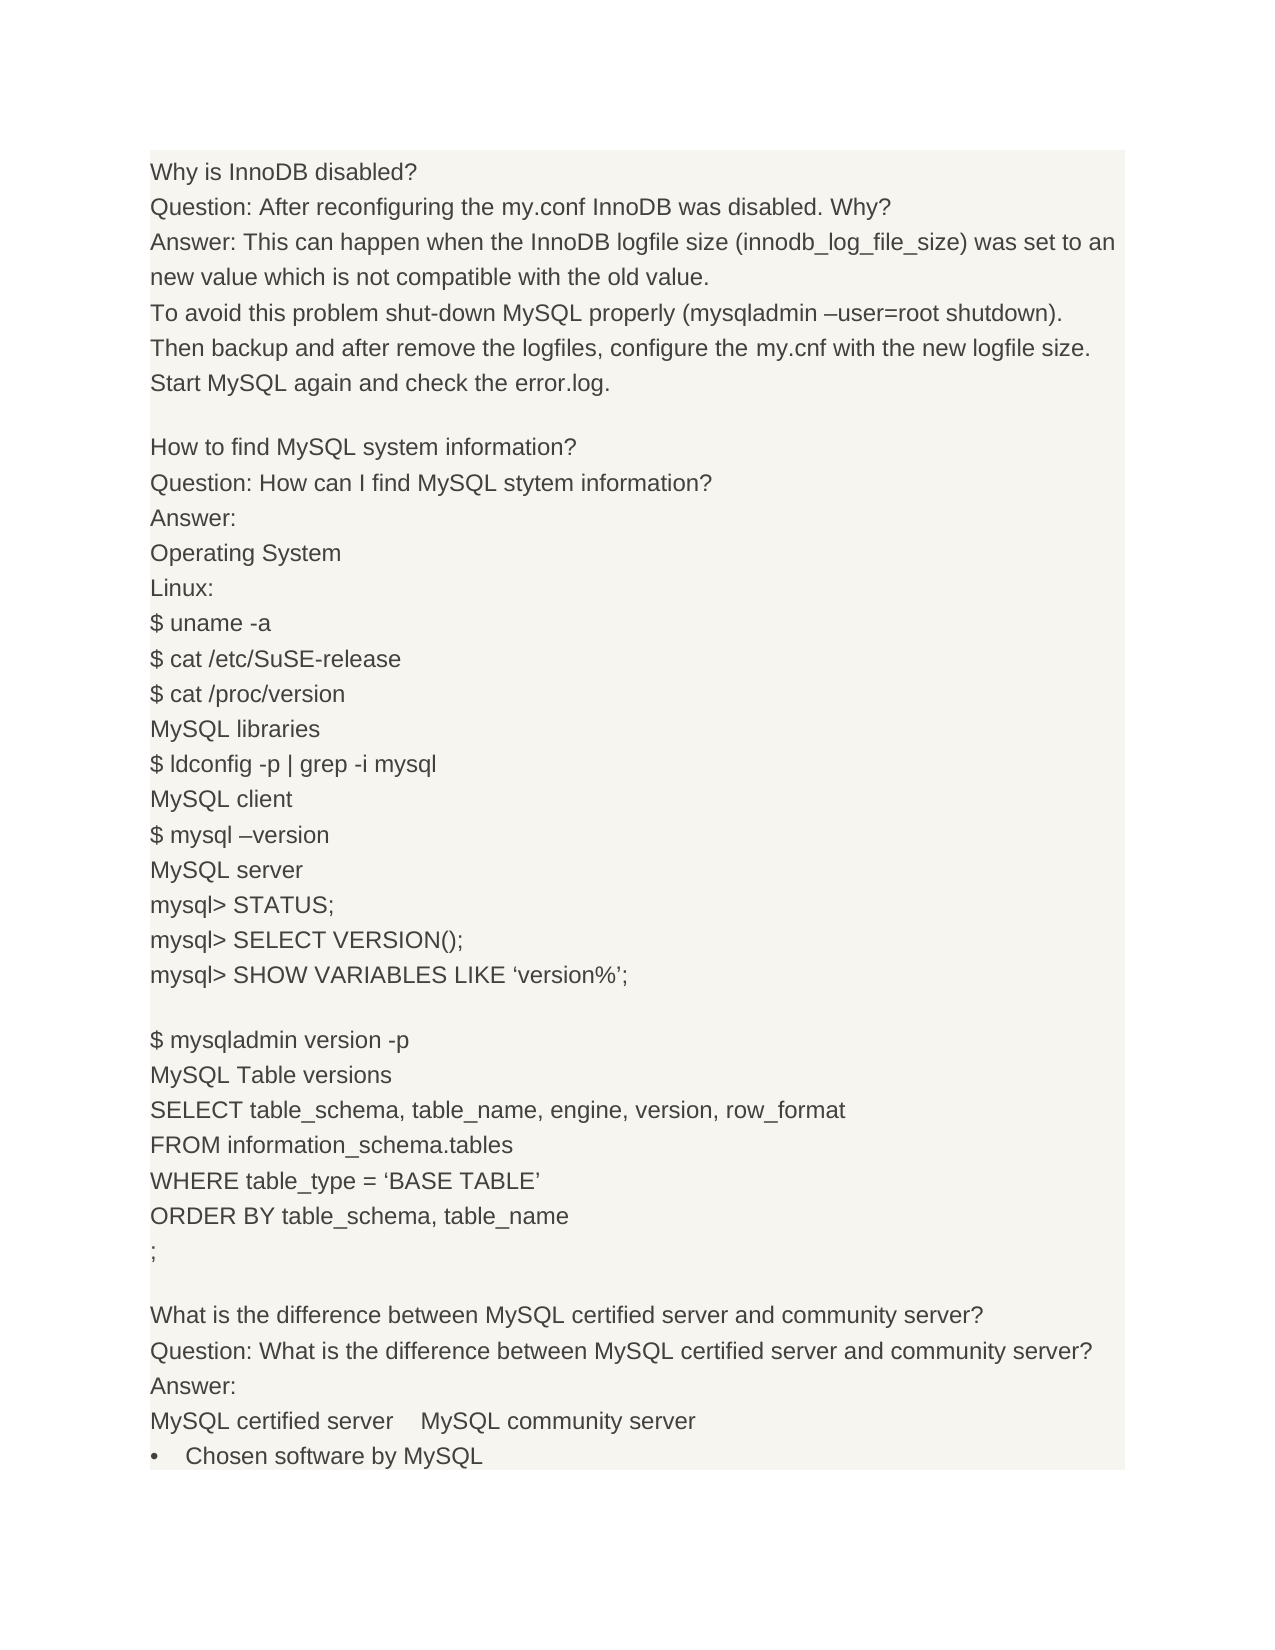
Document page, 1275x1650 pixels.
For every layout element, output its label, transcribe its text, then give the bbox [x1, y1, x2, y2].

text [150, 1294, 1125, 1470]
text How to find MySQL system information? Question: How can I find MySQL stytem information? Answer: Operating System Linux: $ uname -a $ cat /etc/SuSE-release $ cat /proc/version MySQL libraries $ ldconfig -p | grep -i mysql MySQL client $ mysql –version MySQL server mysql> STATUS; mysql> SELECT VERSION(); mysql> SHOW VARIABLES LIKE ‘version%’; [150, 426, 1125, 989]
text $ mysqladmin version -p MySQL Table versions SELECT table_schema, table_name, engine, version, row_format FROM information_schema.tables WHERE table_type = ‘BASE TABLE’ ORDER BY table_schema, table_name ; [150, 1018, 1125, 1264]
text Why is InnoDB disabled? Question: After reconfiguring the my.conf InnoDB was disabled. Why? Answer: This can happen when the InnoDB logfile size (innodb_log_file_size) was set to an new value which is not compatible with the old value. To avoid this problem shut-down MySQL properly (mysqladmin –user=root shutdown). Then backup and after remove the logfiles, configure the my.cnf with the new logfile size. Start MySQL again and check the error.log. [150, 150, 1125, 396]
